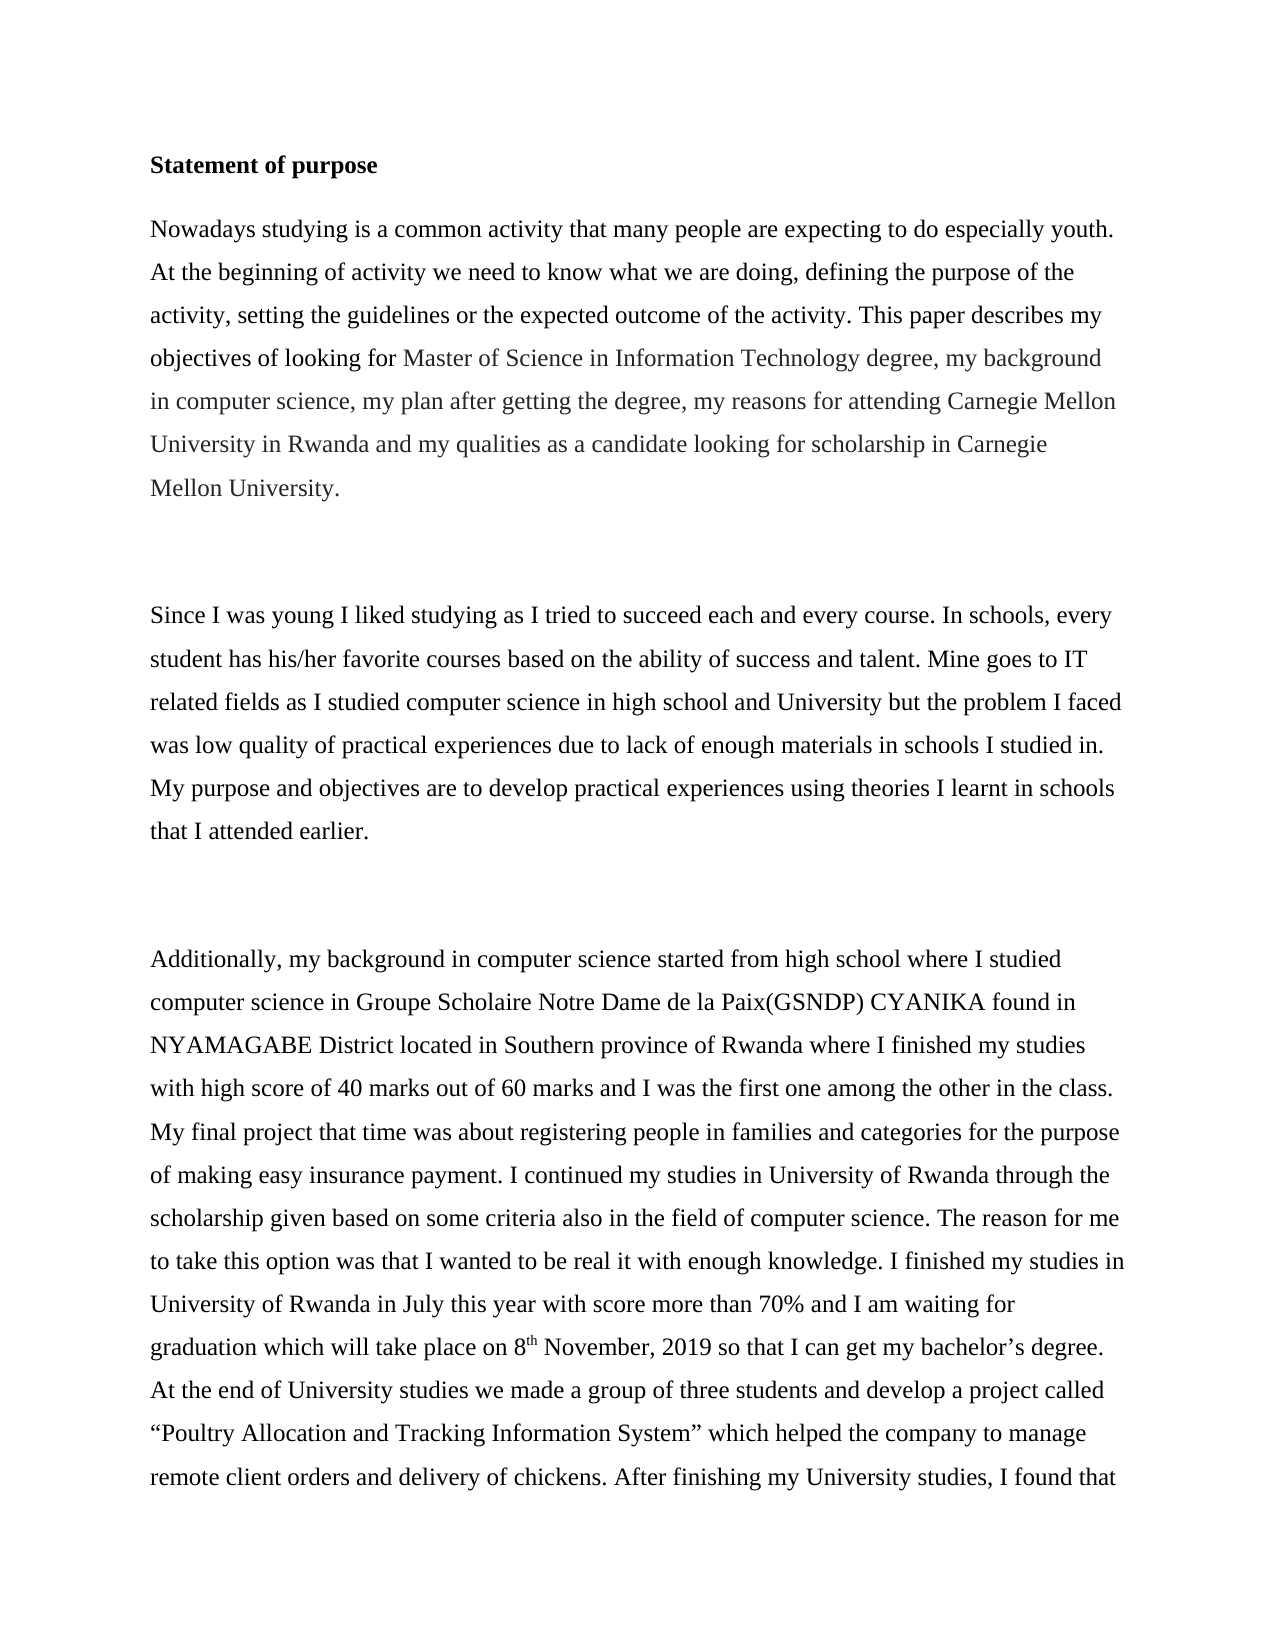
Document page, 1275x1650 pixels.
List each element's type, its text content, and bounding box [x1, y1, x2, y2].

text Statement of purpose [150, 150, 1125, 179]
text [150, 944, 1125, 1490]
text Since I was young I liked studying as I tried to succeed each and every course. In schools, every student has his/her favorite courses based on the ability of success and talent. Mine goes to IT related fields as I studied computer science in high school and University but the problem I faced was low quality of practical experiences due to lack of enough materials in schools I studied in. My purpose and objectives are to develop practical experiences using theories I learnt in schools that I attended earlier. [150, 601, 1125, 845]
text Nowadays studying is a common activity that many people are expecting to do especially youth. At the beginning of activity we need to know what we are doing, defining the purpose of the activity, setting the guidelines or the expected outcome of the activity. This paper describes my objectives of looking for Master of Science in Information Technology degree, my background in computer science, my plan after getting the degree, my reasons for attending Carnegie Mellon University in Rwanda and my qualities as a candidate looking for scholarship in Carnegie Mellon University. [150, 214, 1125, 501]
